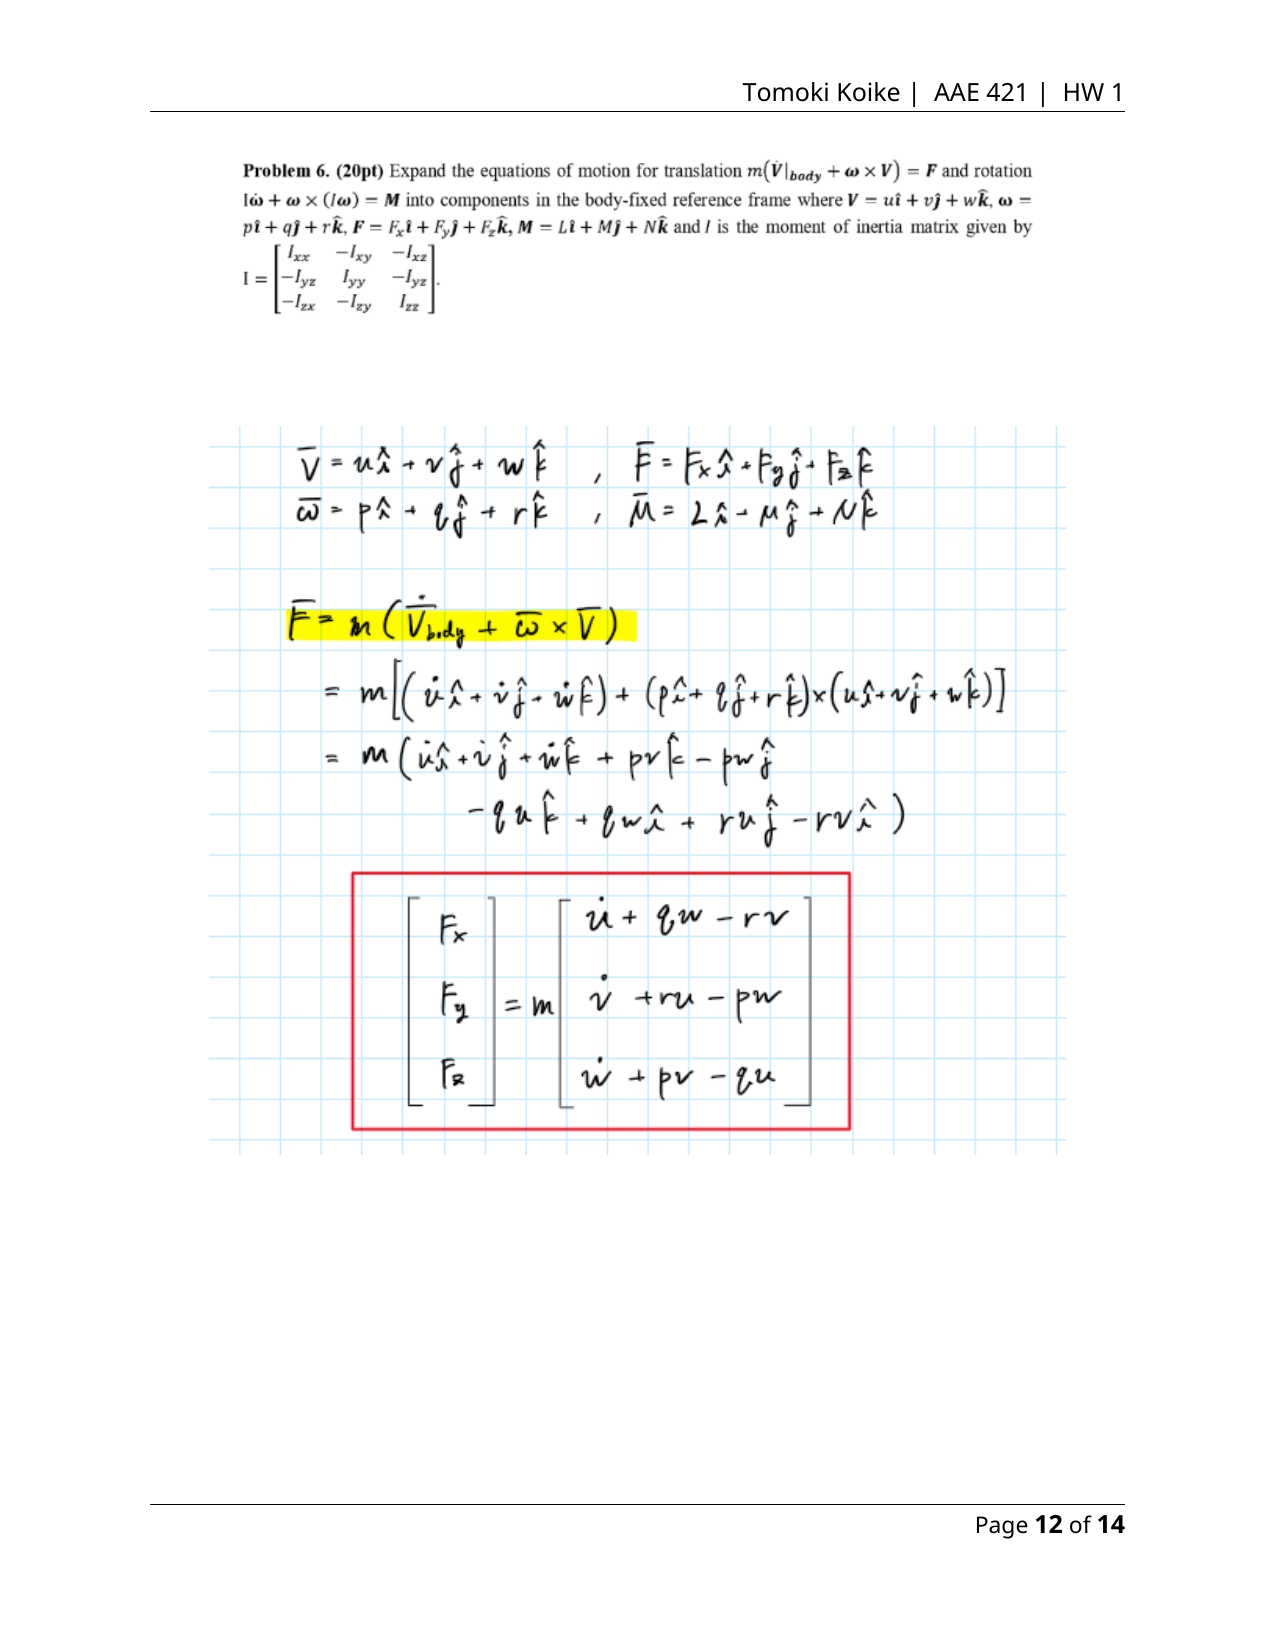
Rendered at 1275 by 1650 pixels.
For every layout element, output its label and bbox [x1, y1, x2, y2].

picture [208, 426, 1067, 1155]
picture [150, 150, 1125, 325]
